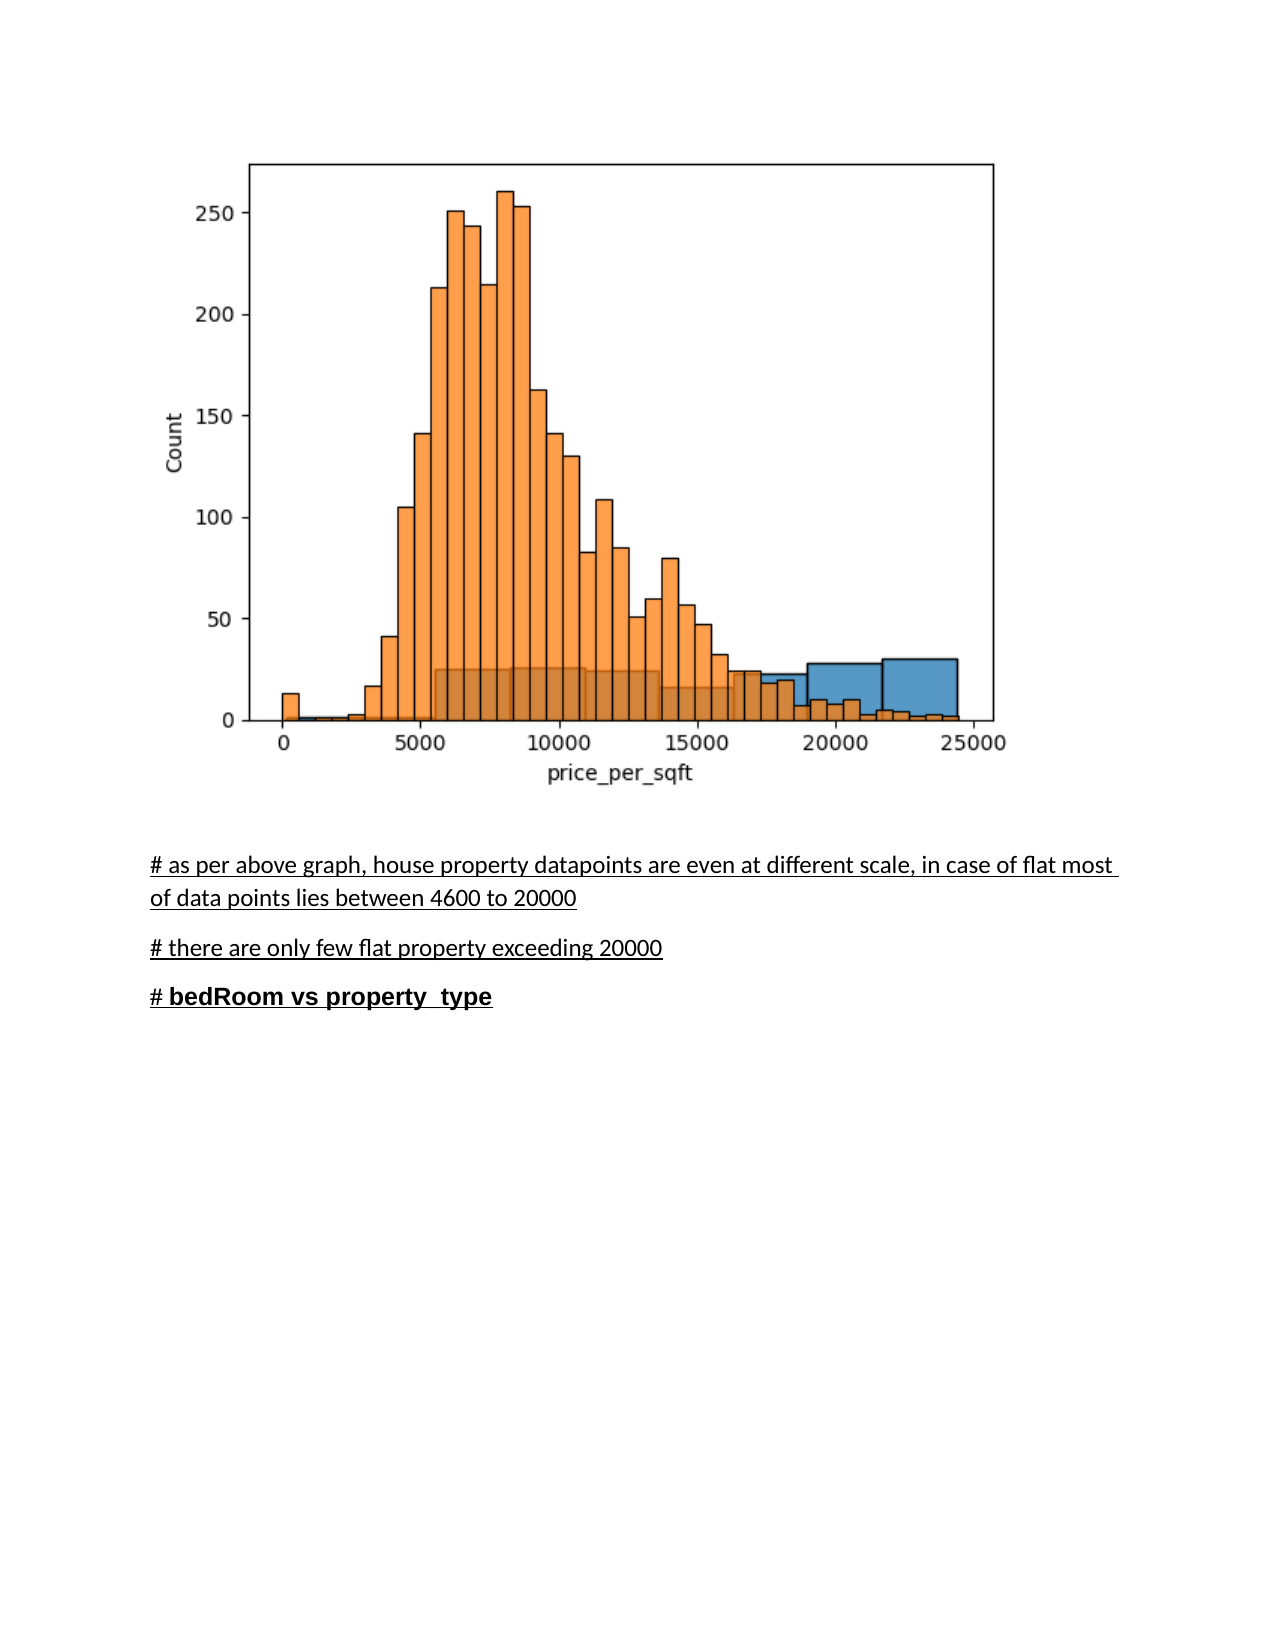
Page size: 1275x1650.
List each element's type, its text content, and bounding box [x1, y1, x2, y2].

text # there are only few flat property exceeding 20000 [150, 932, 1125, 963]
subtitle # bedRoom vs property_type [150, 982, 1125, 1011]
text # as per above graph, house property datapoints are even at different scale, in case of flat most of data points lies between 4600 to 20000 [150, 849, 1125, 913]
picture [150, 150, 1020, 800]
